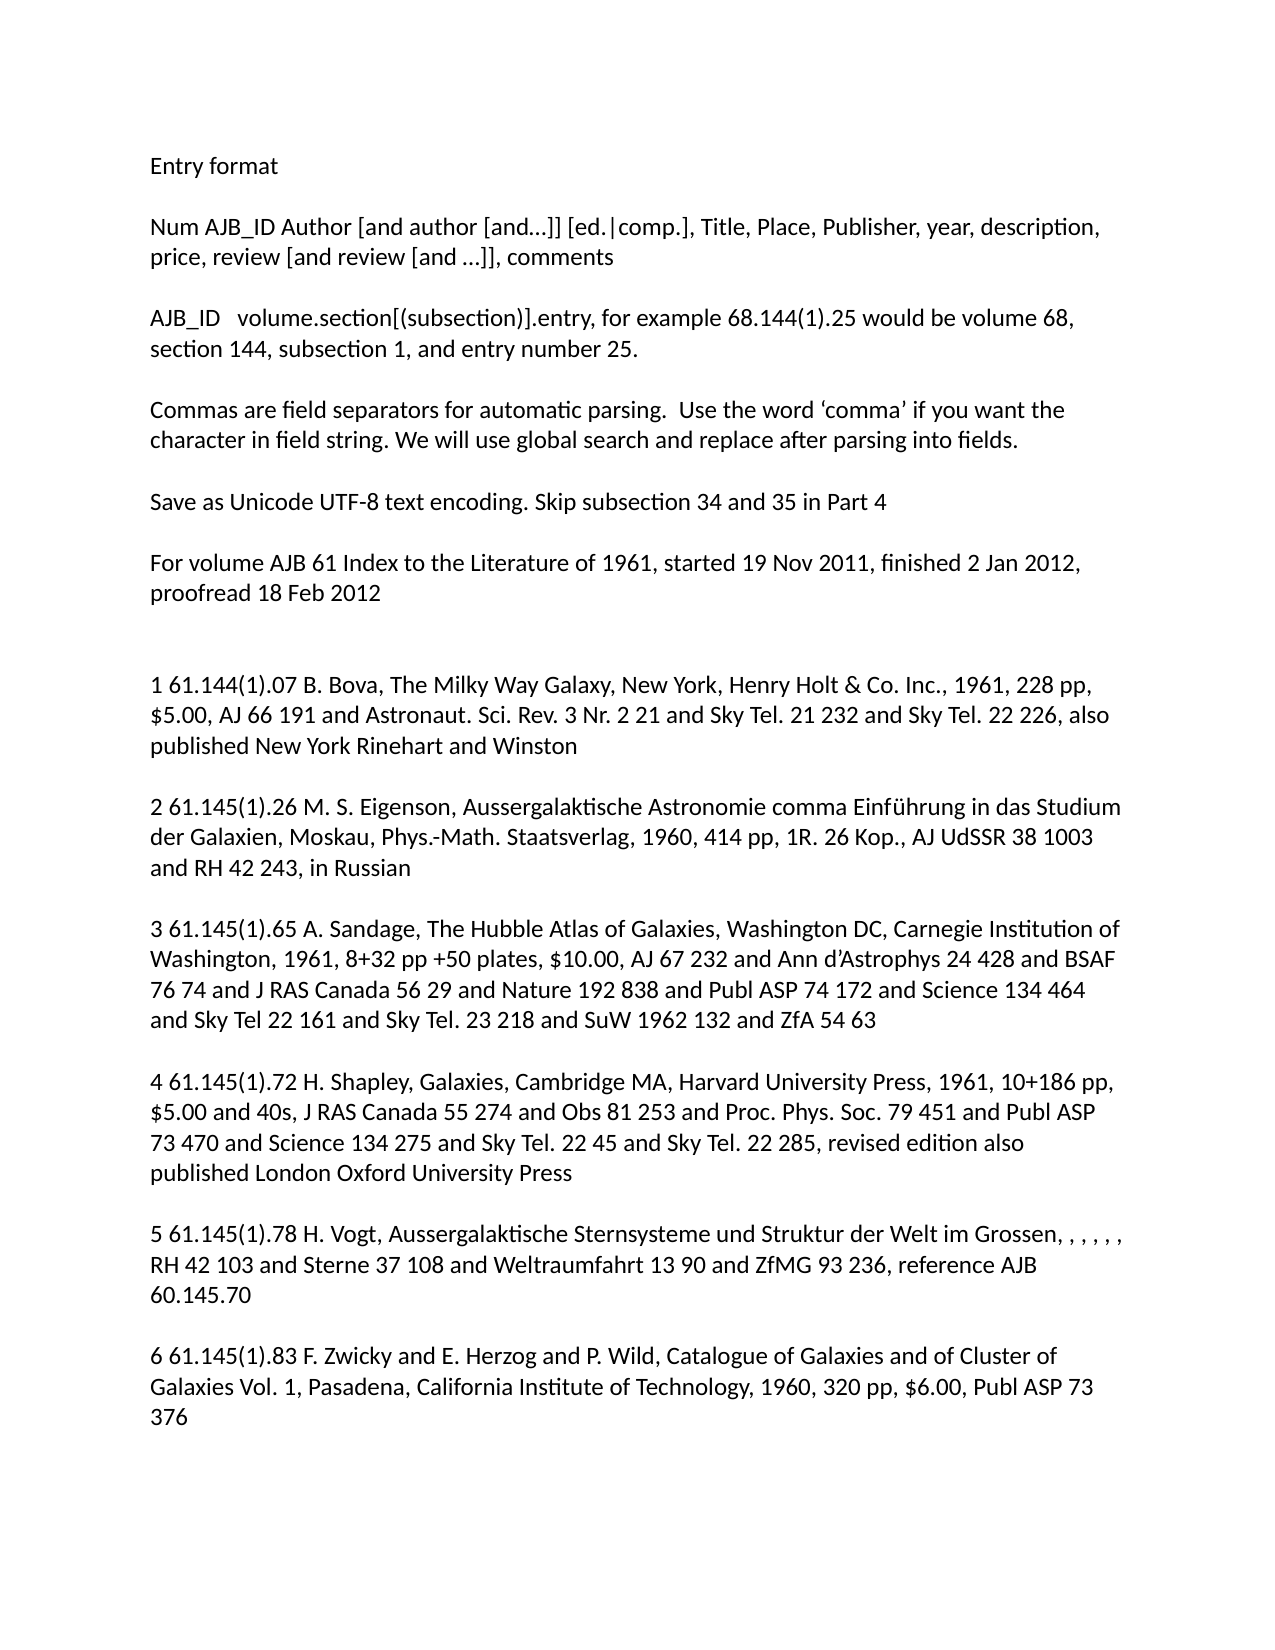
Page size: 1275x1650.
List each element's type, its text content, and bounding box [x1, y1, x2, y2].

text 1 61.144(1).07 B. Bova, The Milky Way Galaxy, New York, Henry Holt & Co. Inc., 1961, 228 pp, $5.00, AJ 66 191 and Astronaut. Sci. Rev. 3 Nr. 2 21 and Sky Tel. 21 232 and Sky Tel. 22 226, also published New York Rinehart and Winston [150, 669, 1125, 760]
text 4 61.145(1).72 H. Shapley, Galaxies, Cambridge MA, Harvard University Press, 1961, 10+186 pp, $5.00 and 40s, J RAS Canada 55 274 and Obs 81 253 and Proc. Phys. Soc. 79 451 and Publ ASP 73 470 and Science 134 275 and Sky Tel. 22 45 and Sky Tel. 22 285, revised edition also published London Oxford University Press [150, 1066, 1125, 1188]
text 2 61.145(1).26 M. S. Eigenson, Aussergalaktische Astronomie comma Einführung in das Studium der Galaxien, Moskau, Phys.-Math. Staatsverlag, 1960, 414 pp, 1R. 26 Kop., AJ UdSSR 38 1003 and RH 42 243, in Russian [150, 791, 1125, 882]
text 6 61.145(1).83 F. Zwicky and E. Herzog and P. Wild, Catalogue of Galaxies and of Cluster of Galaxies Vol. 1, Pasadena, California Institute of Technology, 1960, 320 pp, $6.00, Publ ASP 73 376 [150, 1340, 1125, 1432]
text AJB_ID volume.section[(subsection)].entry, for example 68.144(1).25 would be volume 68, section 144, subsection 1, and entry number 25. [150, 303, 1125, 364]
text Commas are field separators for automatic parsing. Use the word ‘comma’ if you want the character in field string. We will use global search and replace after parsing into fields. [150, 394, 1125, 455]
text Num AJB_ID Author [and author [and…]] [ed.|comp.], Title, Place, Publisher, year, description, price, review [and review [and …]], comments [150, 211, 1125, 272]
text Save as Unicode UTF-8 text encoding. Skip subsection 34 and 35 in Part 4 [150, 486, 1125, 516]
text For volume AJB 61 Index to the Literature of 1961, started 19 Nov 2011, finished 2 Jan 2012, proofread 18 Feb 2012 [150, 547, 1125, 608]
text 3 61.145(1).65 A. Sandage, The Hubble Atlas of Galaxies, Washington DC, Carnegie Institution of Washington, 1961, 8+32 pp +50 plates, $10.00, AJ 67 232 and Ann d’Astrophys 24 428 and BSAF 76 74 and J RAS Canada 56 29 and Nature 192 838 and Publ ASP 74 172 and Science 134 464 and Sky Tel 22 161 and Sky Tel. 23 218 and SuW 1962 132 and ZfA 54 63 [150, 913, 1125, 1035]
text 5 61.145(1).78 H. Vogt, Aussergalaktische Sternsysteme und Struktur der Welt im Grossen, , , , , , RH 42 103 and Sterne 37 108 and Weltraumfahrt 13 90 and ZfMG 93 236, reference AJB 60.145.70 [150, 1218, 1125, 1310]
text Entry format [150, 150, 1125, 181]
